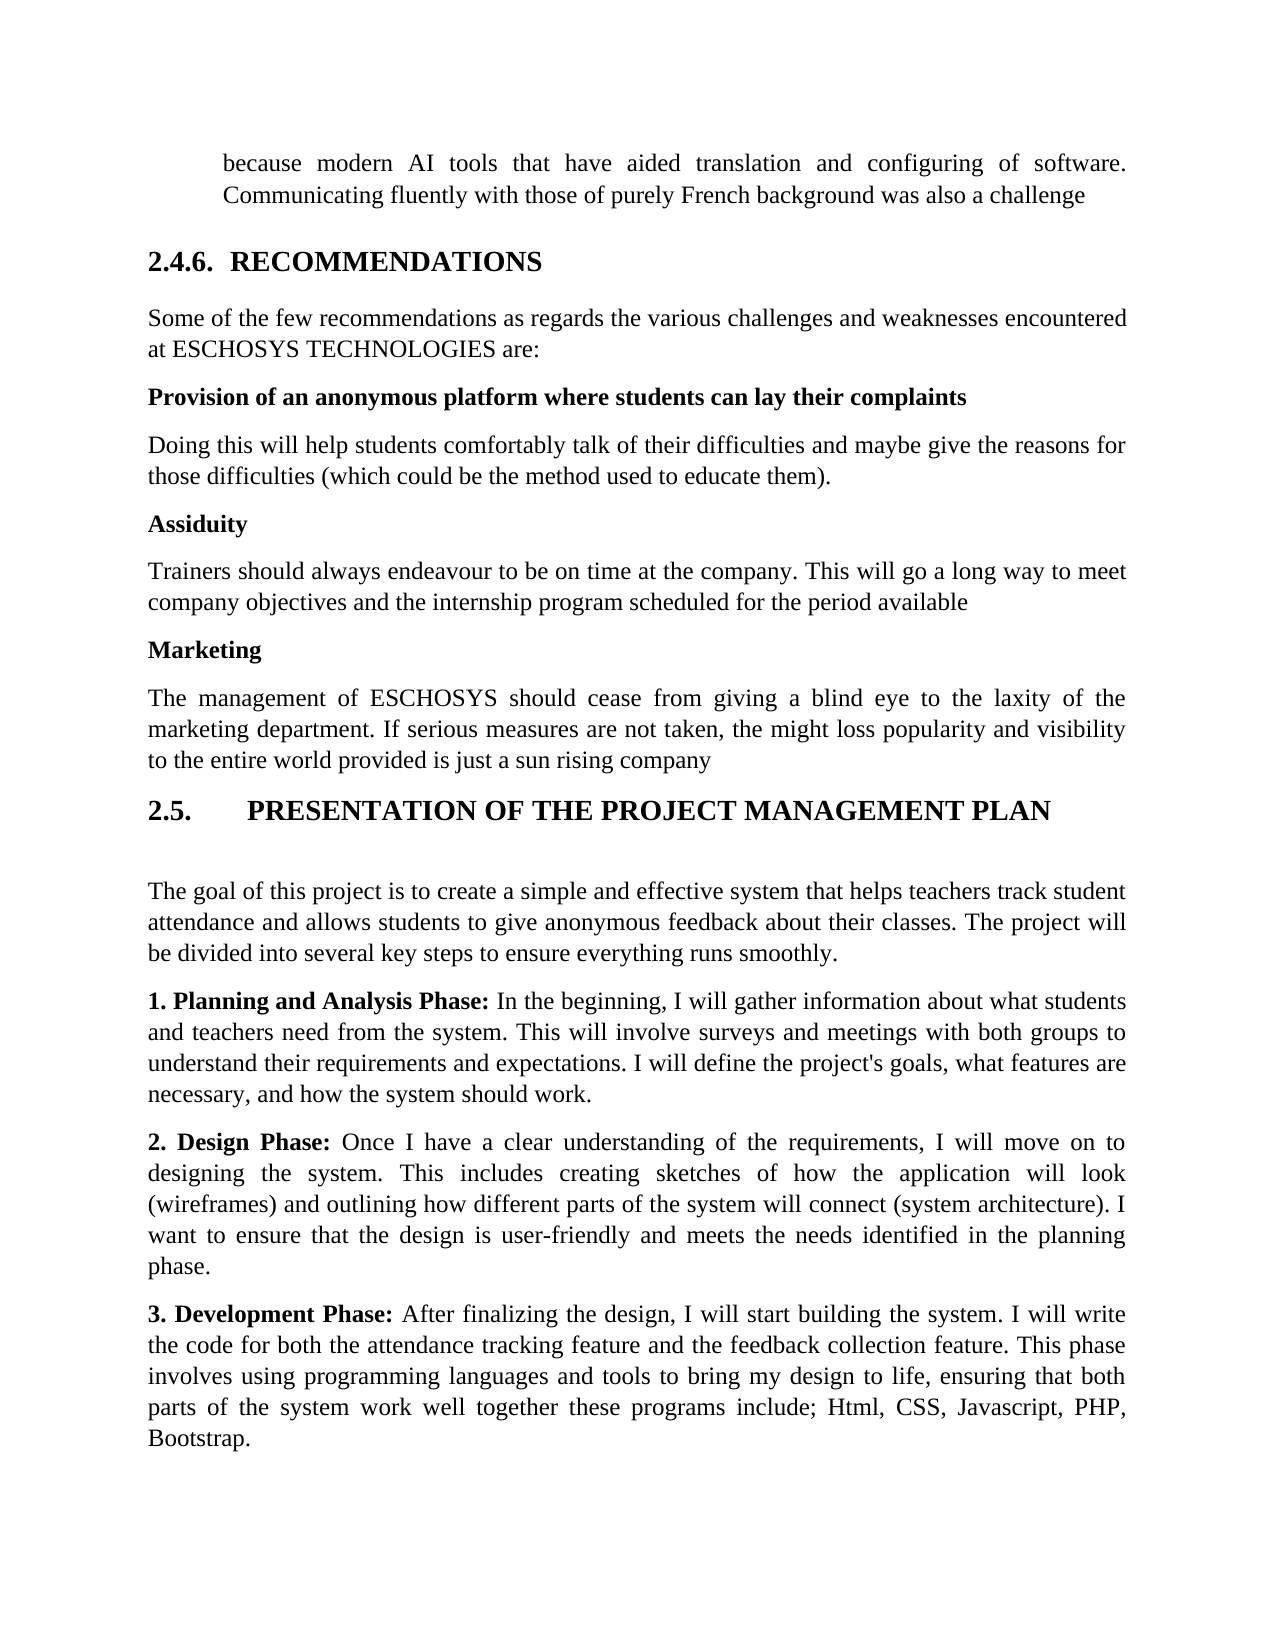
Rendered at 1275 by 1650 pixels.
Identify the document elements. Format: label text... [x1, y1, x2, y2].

text Trainers should always endeavour to be on time at the company. This will go a long way to meet company objectives and the internship program scheduled for the period available [148, 556, 1127, 616]
text Doing this will help students comfortably talk of their difficulties and maybe give the reasons for those difficulties (which could be the method used to educate them). [148, 430, 1127, 490]
text Marketing [148, 635, 1127, 664]
text 1. Planning and Analysis Phase: In the beginning, I will gather information about what students and teachers need from the system. This will involve surveys and meetings with both groups to understand their requirements and expectations. I will define the project's goals, what features are necessary, and how the system should work. [148, 986, 1127, 1108]
text The management of ESCHOSYS should cease from giving a blind eye to the laxity of the marketing department. If serious measures are not taken, the might loss popularity and visibility to the entire world provided is just a sun rising company [148, 683, 1127, 774]
text The goal of this project is to create a simple and effective system that helps teachers track student attendance and allows students to give anonymous feedback about their classes. The project will be divided into several key steps to ensure everything runs smoothly. [148, 876, 1127, 967]
text Some of the few recommendations as regards the various challenges and weaknesses encountered at ESCHOSYS TECHNOLOGIES are: [148, 303, 1127, 363]
text 3. Development Phase: After finalizing the design, I will start building the system. I will write the code for both the attendance tracking feature and the feedback collection feature. This phase involves using programming languages and tools to bring my design to life, ensuring that both parts of the system work well together these programs include; Html, CSS, Javascript, PHP, Bootstrap. [148, 1299, 1127, 1452]
text Assiduity [148, 509, 1127, 537]
text 2. Design Phase: Once I have a clear understanding of the requirements, I will move on to designing the system. This includes creating sketches of how the application will look (wireframes) and outlining how different parts of the system will connect (system architecture). I want to ensure that the design is user-friendly and meets the needs identified in the planning phase. [148, 1127, 1127, 1280]
list RECOMMENDATIONS [148, 244, 1127, 278]
text Provision of an anonymous platform where students can lay their complaints [148, 382, 1127, 411]
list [222, 148, 1127, 208]
list PRESENTATION OF THE PROJECT MANAGEMENT PLAN [148, 793, 1127, 826]
